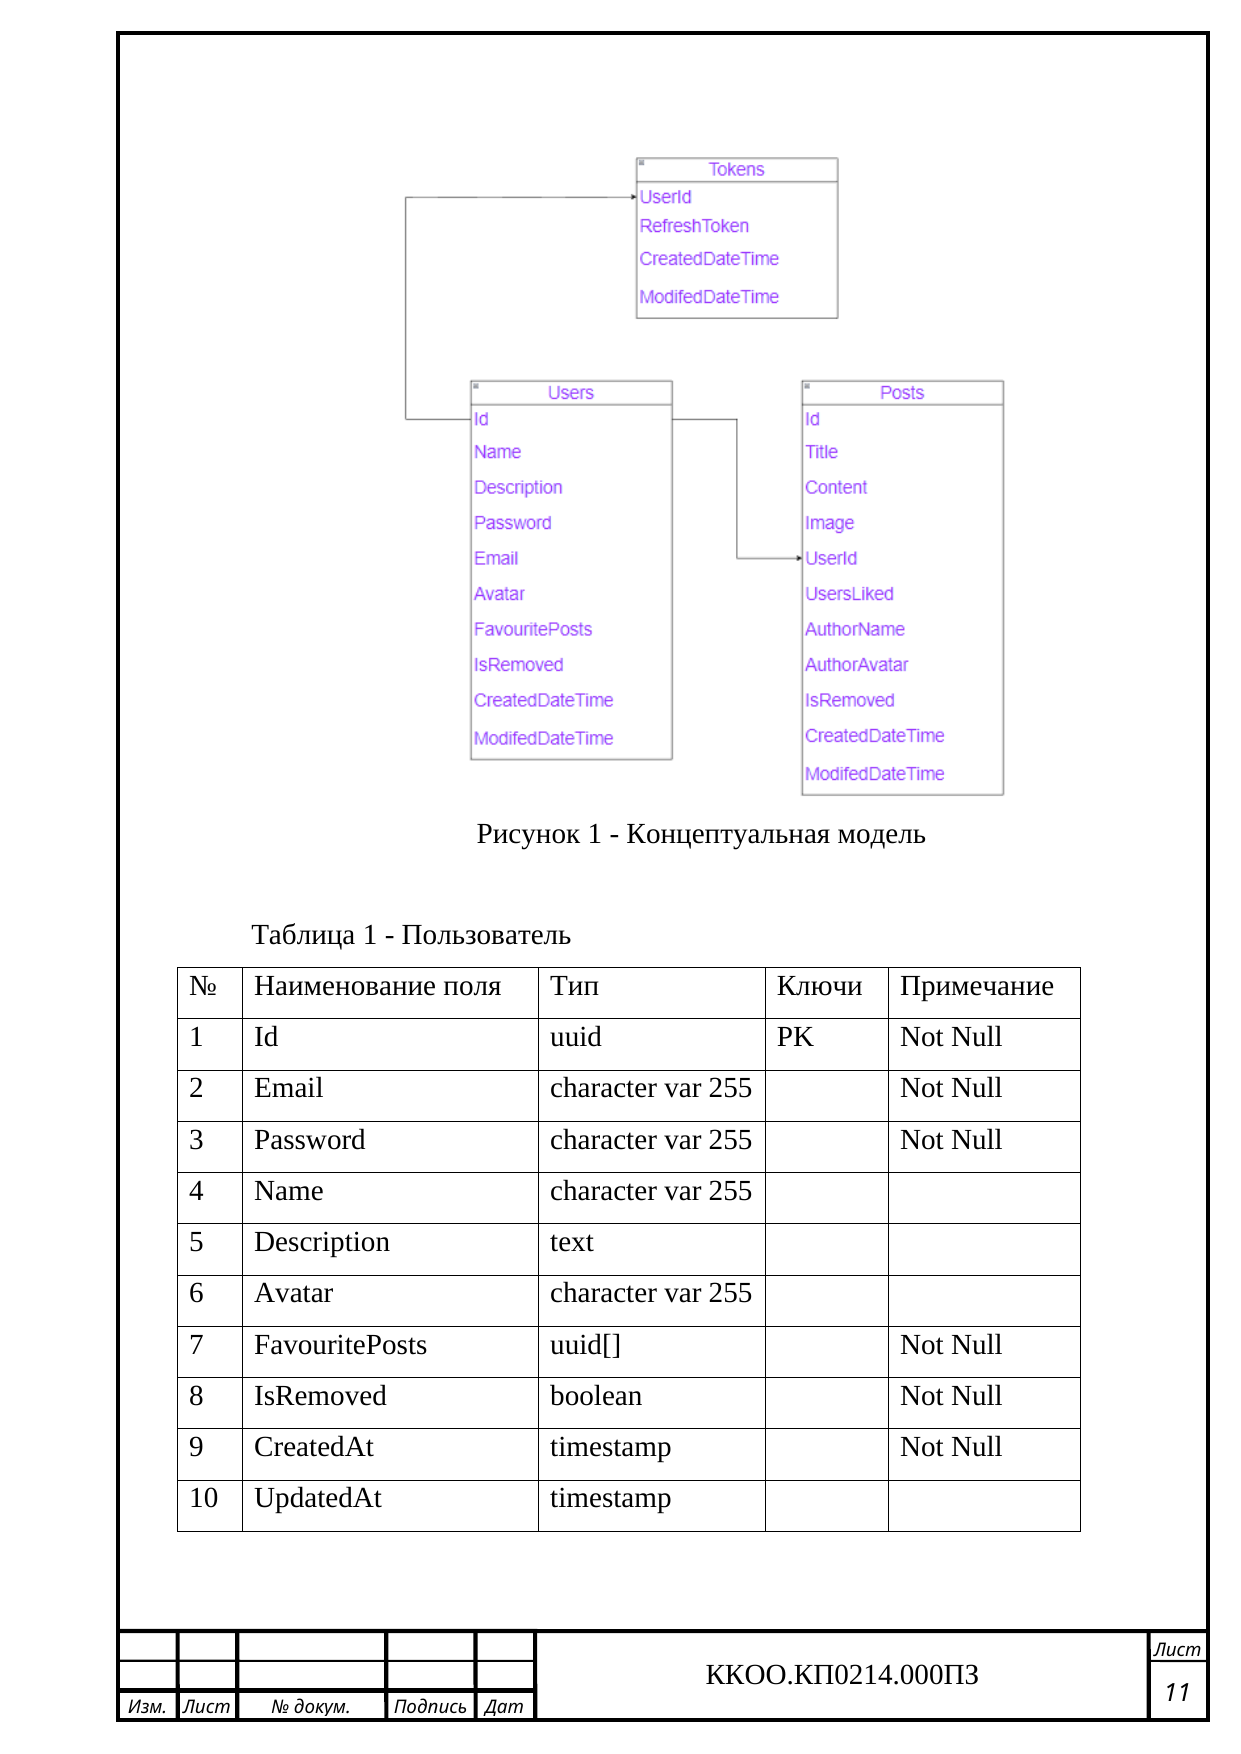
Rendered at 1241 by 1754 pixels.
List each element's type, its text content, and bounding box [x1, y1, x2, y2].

table_header Тип [539, 968, 765, 1018]
table_header Наименование поля [243, 968, 538, 1018]
table_cell [889, 1481, 1080, 1531]
table_cell Not Null [889, 1429, 1080, 1479]
table_cell [766, 1378, 888, 1428]
table_cell timestamp [539, 1429, 765, 1479]
table_cell 2 [178, 1071, 242, 1121]
table_cell IsRemoved [243, 1378, 538, 1428]
table_cell [766, 1276, 888, 1326]
table_cell character var 255 [539, 1071, 765, 1121]
table_cell timestamp [539, 1481, 765, 1531]
table_cell 9 [178, 1429, 242, 1479]
table_cell character var 255 [539, 1122, 765, 1172]
table_cell Not Null [889, 1019, 1080, 1069]
table_cell 7 [178, 1327, 242, 1377]
table_cell [766, 1122, 888, 1172]
table_cell 4 [178, 1173, 242, 1223]
table_cell CreatedAt [243, 1429, 538, 1479]
table_cell [889, 1173, 1080, 1223]
table_cell [766, 1481, 888, 1531]
table_cell 8 [178, 1378, 242, 1428]
table_cell uuid [539, 1019, 765, 1069]
table_cell boolean [539, 1378, 765, 1428]
table_cell 1 [178, 1019, 242, 1069]
text Таблица 1 - Пользователь [177, 917, 1152, 950]
table_cell [889, 1224, 1080, 1274]
table_header № [178, 968, 242, 1018]
table_cell 6 [178, 1276, 242, 1326]
table_cell character var 255 [539, 1173, 765, 1223]
table_cell Not Null [889, 1378, 1080, 1428]
table_cell [766, 1224, 888, 1274]
table_cell [889, 1276, 1080, 1326]
picture [367, 118, 1036, 800]
table_cell [766, 1429, 888, 1479]
table_cell Not Null [889, 1327, 1080, 1377]
table_cell Description [243, 1224, 538, 1274]
table_cell [766, 1327, 888, 1377]
table_cell Email [243, 1071, 538, 1121]
table_header Ключи [766, 968, 888, 1018]
table_cell uuid[] [539, 1327, 765, 1377]
table_cell 10 [178, 1481, 242, 1531]
table_header Примечание [889, 968, 1080, 1018]
text Рисунок 1 - Концептуальная модель [177, 816, 1152, 850]
table_cell PK [766, 1019, 888, 1069]
table_cell Id [243, 1019, 538, 1069]
table_cell 5 [178, 1224, 242, 1274]
table_cell FavouritePosts [243, 1327, 538, 1377]
table_cell 3 [178, 1122, 242, 1172]
table_cell character var 255 [539, 1276, 765, 1326]
table_cell Avatar [243, 1276, 538, 1326]
table_cell Password [243, 1122, 538, 1172]
table_cell [766, 1071, 888, 1121]
table_cell UpdatedAt [243, 1481, 538, 1531]
table_cell Not Null [889, 1122, 1080, 1172]
table_cell [766, 1173, 888, 1223]
table_cell Name [243, 1173, 538, 1223]
table_cell text [539, 1224, 765, 1274]
table_cell Not Null [889, 1071, 1080, 1121]
